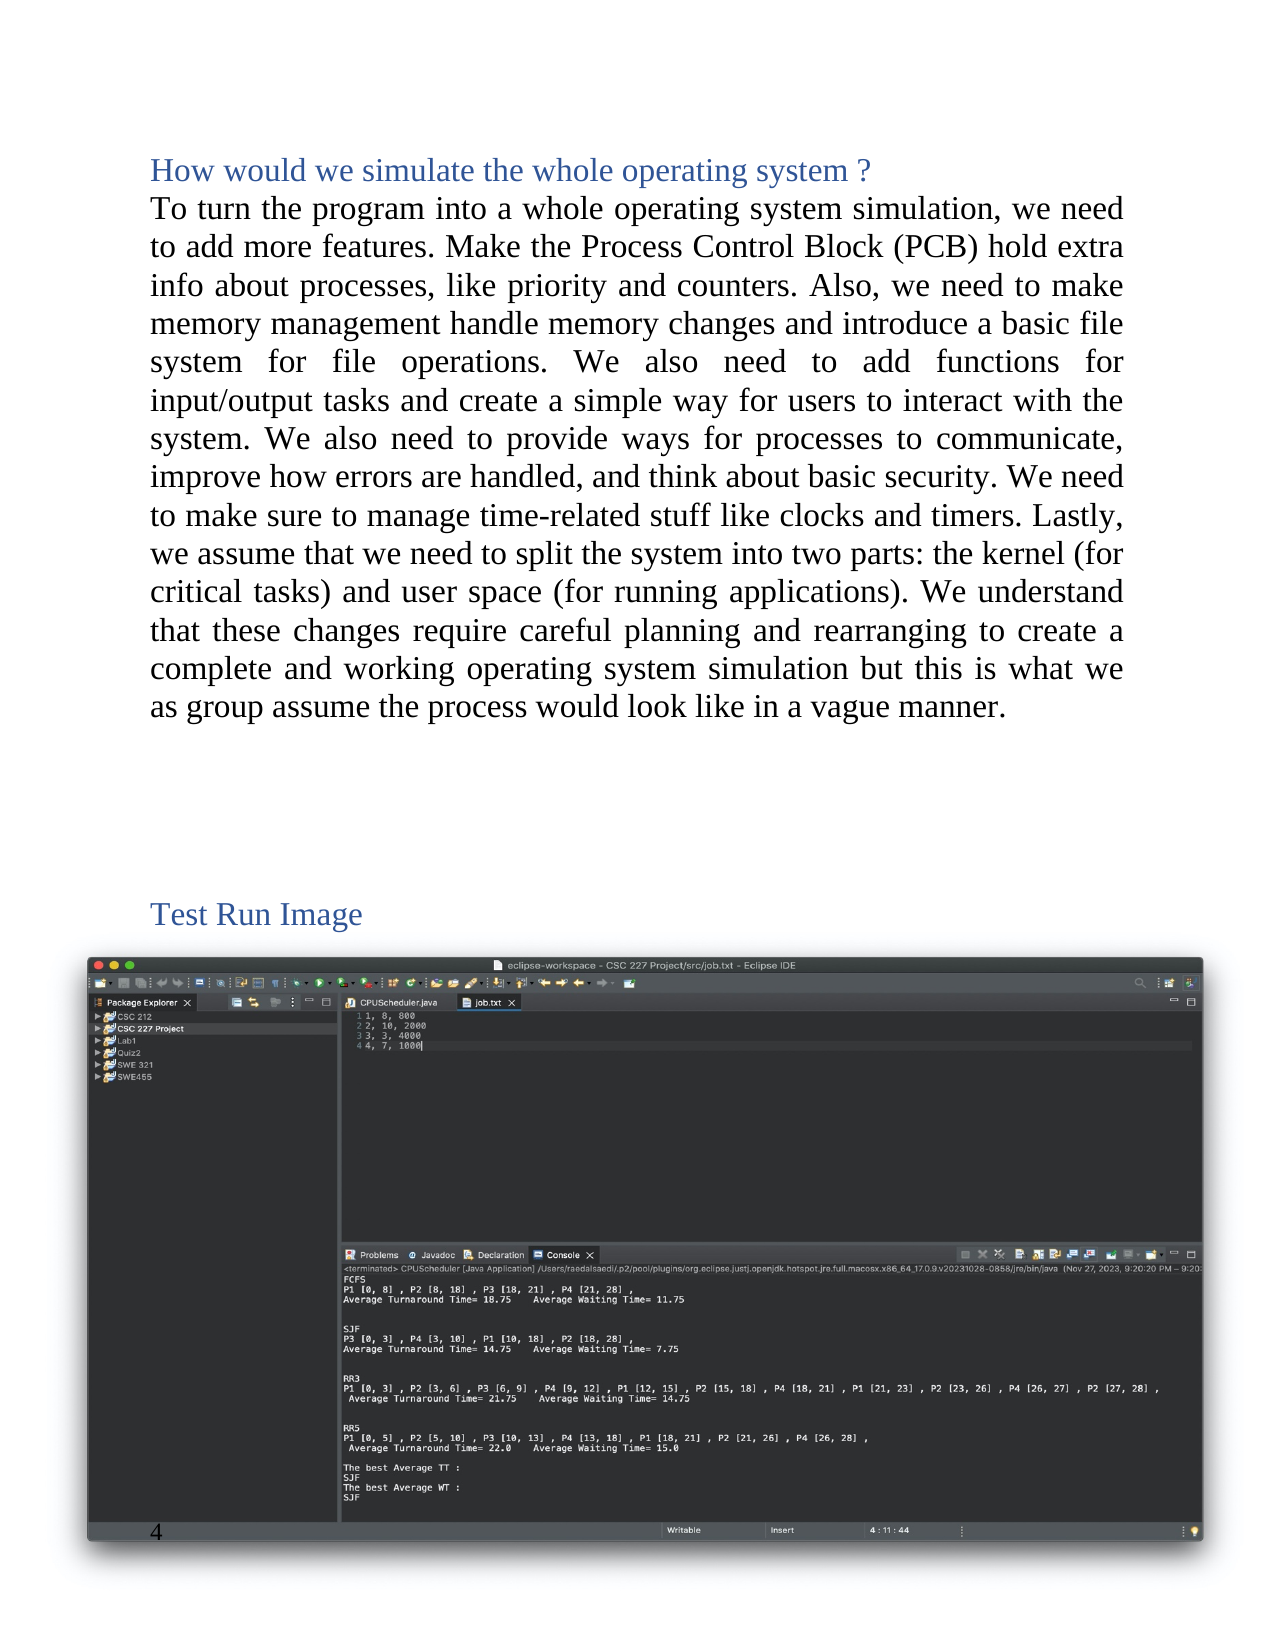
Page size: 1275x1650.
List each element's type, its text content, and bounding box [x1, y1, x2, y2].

picture [44, 931, 1246, 1593]
subtitle Test Run Image [150, 894, 1125, 932]
subtitle How would we simulate the whole operating system ? [150, 150, 1125, 188]
text To turn the program into a whole operating system simulation, we need to add more features. Make the Process Control Block (PCB) hold extra info about processes, like priority and counters. Also, we need to make memory management handle memory changes and introduce a basic file system for file operations. We also need to add functions for input/output tasks and create a simple way for users to interact with the system. We also need to provide ways for processes to communicate, improve how errors are handled, and think about basic security. We need to make sure to manage time-related stuff like clocks and timers. Lastly, we assume that we need to split the system into two parts: the kernel (for critical tasks) and user space (for running applications). We understand that these changes require careful planning and rearranging to create a complete and working operating system simulation but this is what we as group assume the process would look like in a vague manner. [150, 188, 1125, 725]
